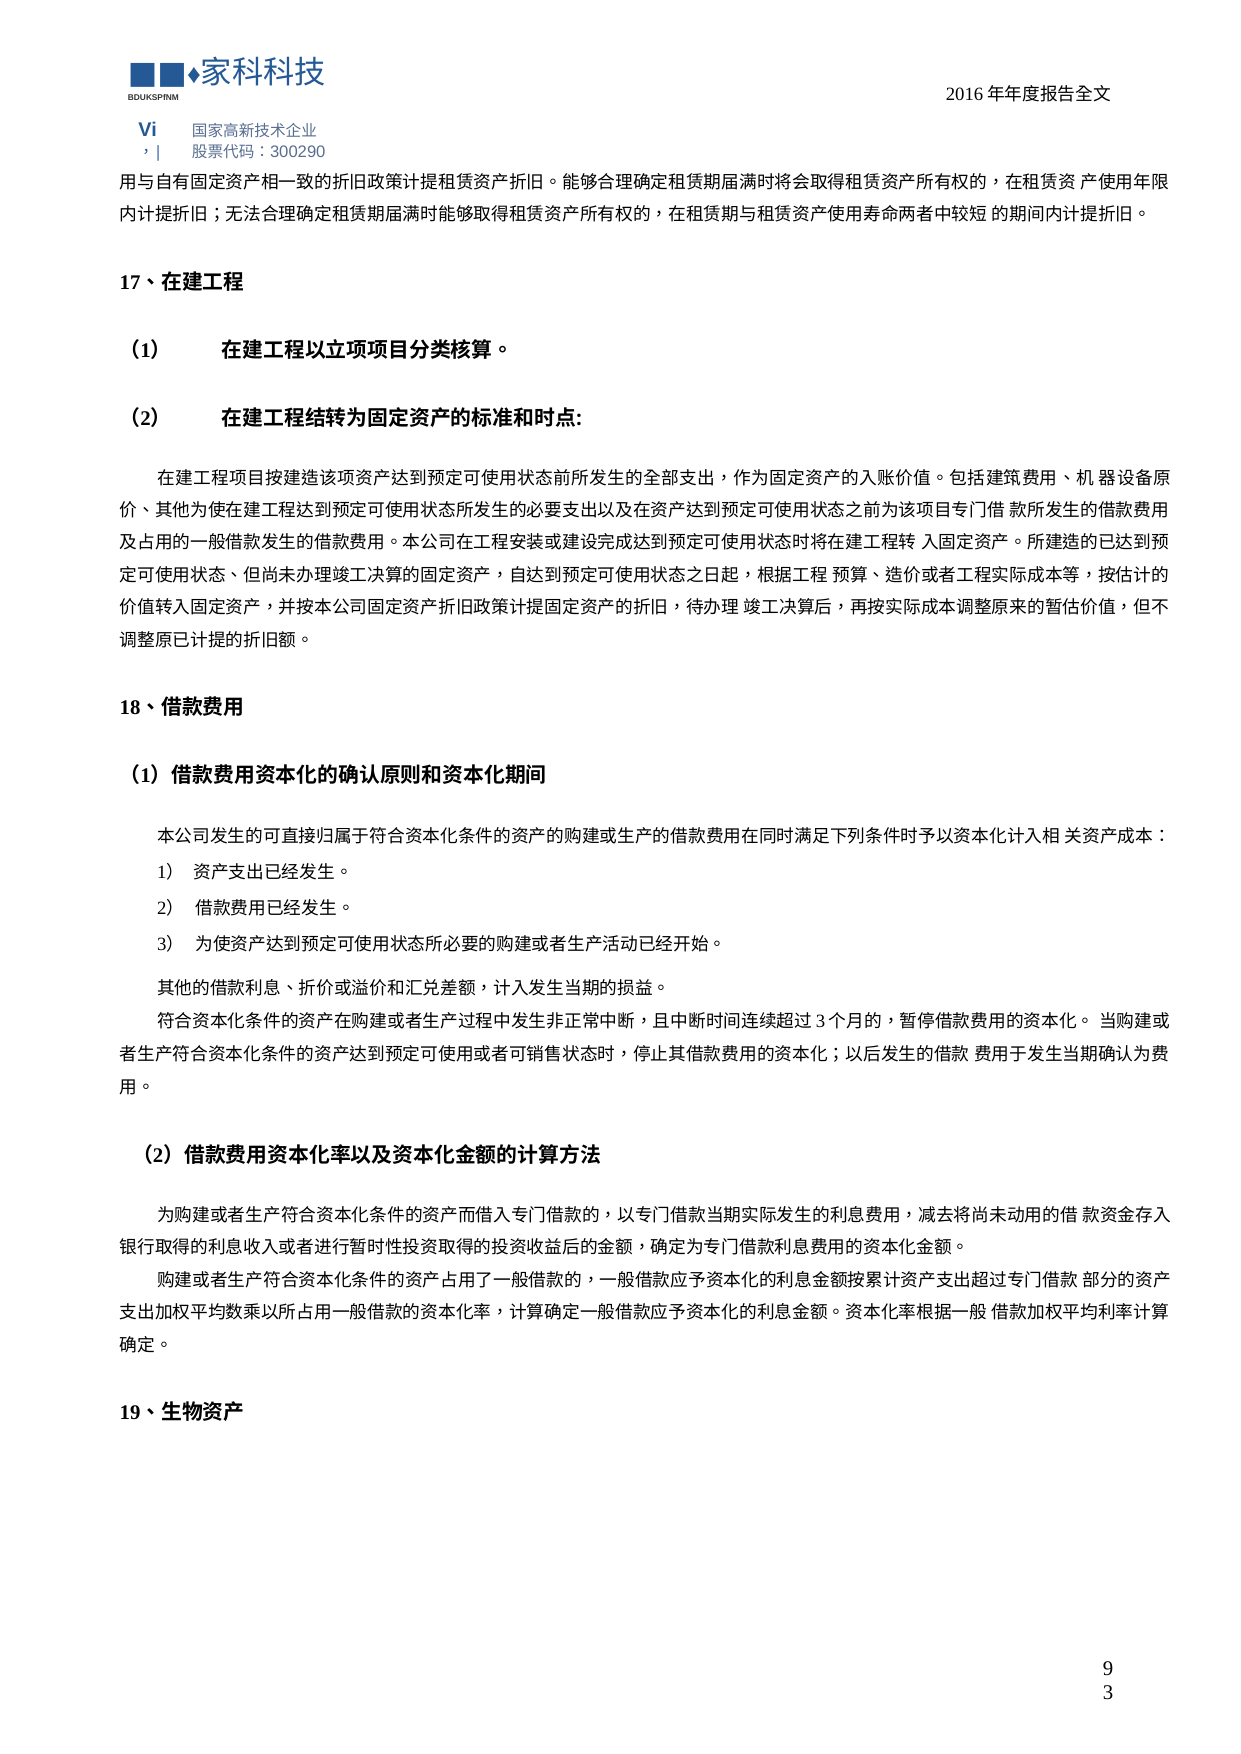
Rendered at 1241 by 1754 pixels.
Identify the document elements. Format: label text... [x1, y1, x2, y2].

text 在建工程项目按建造该项资产达到预定可使用状态前所发生的全部支出，作为固定资产的入账价值。包括建筑费用、机 器设备原价、其他为使在建工程达到预定可使用状态所发生的必要支出以及在资产达到预定可使用状态之前为该项目专门借 款所发生的借款费用及占用的一般借款发生的借款费用。本公司在工程安装或建设完成达到预定可使用状态时将在建工程转 入固定资产。所建造的已达到预定可使用状态、但尚未办理竣工决算的固定资产，自达到预定可使用状态之日起，根据工程 预算、造价或者工程实际成本等，按估计的价值转入固定资产，并按本公司固定资产折旧政策计提固定资产的折旧，待办理 竣工决算后，再按实际成本调整原来的暂估价值，但不调整原已计提的折旧额。 [119, 458, 1174, 653]
text 其他的借款利息、折价或溢价和汇兑差额，计入发生当期的损益。 [71, 968, 1174, 1001]
text Vi 国家高新技术企业 [71, 118, 1174, 141]
text 2） 借款费用已经发生。 [71, 896, 1174, 920]
text （1）借款费用资本化的确认原则和资本化期间 [71, 760, 1174, 789]
text （2）借款费用资本化率以及资本化金额的计算方法 [71, 1140, 1174, 1168]
text ，| 股票代码：300290 [71, 141, 1174, 162]
text 3） 为使资产达到预定可使用状态所必要的购建或者生产活动已经开始。 [71, 932, 1174, 956]
text （1） 在建工程以立项项目分类核算。 [71, 335, 1174, 363]
text 本公司发生的可直接归属于符合资本化条件的资产的购建或生产的借款费用在同时满足下列条件时予以资本化计入相 关资产成本： [119, 816, 1174, 849]
text （2） 在建工程结转为固定资产的标准和时点: [71, 403, 1174, 431]
text 17、在建工程 [71, 267, 1174, 295]
text 用与自有固定资产相一致的折旧政策计提租赁资产折旧。能够合理确定租赁期届满时将会取得租赁资产所有权的，在租赁资 产使用年限内计提折旧；无法合理确定租赁期届满时能够取得租赁资产所有权的，在租赁期与租赁资产使用寿命两者中较短 的期间内计提折旧。 [119, 162, 1174, 227]
text 符合资本化条件的资产在购建或者生产过程中发生非正常中断，且中断时间连续超过3个月的，暂停借款费用的资本化。 当购建或者生产符合资本化条件的资产达到预定可使用或者可销售状态时，停止其借款费用的资本化；以后发生的借款 费用于发生当期确认为费用。 [119, 1001, 1174, 1100]
text 购建或者生产符合资本化条件的资产占用了一般借款的，一般借款应予资本化的利息金额按累计资产支出超过专门借款 部分的资产支出加权平均数乘以所占用一般借款的资本化率，计算确定一般借款应予资本化的利息金额。资本化率根据一般 借款加权平均利率计算确定。 [119, 1260, 1174, 1358]
text 1） 资产支出已经发生。 [71, 859, 1174, 883]
text 19、生物资产 [71, 1397, 1174, 1426]
text 为购建或者生产符合资本化条件的资产而借入专门借款的，以专门借款当期实际发生的利息费用，减去将尚未动用的借 款资金存入银行取得的利息收入或者进行暂时性投资取得的投资收益后的金额，确定为专门借款利息费用的资本化金额。 [119, 1195, 1174, 1260]
text 18、借款费用 [71, 692, 1174, 721]
